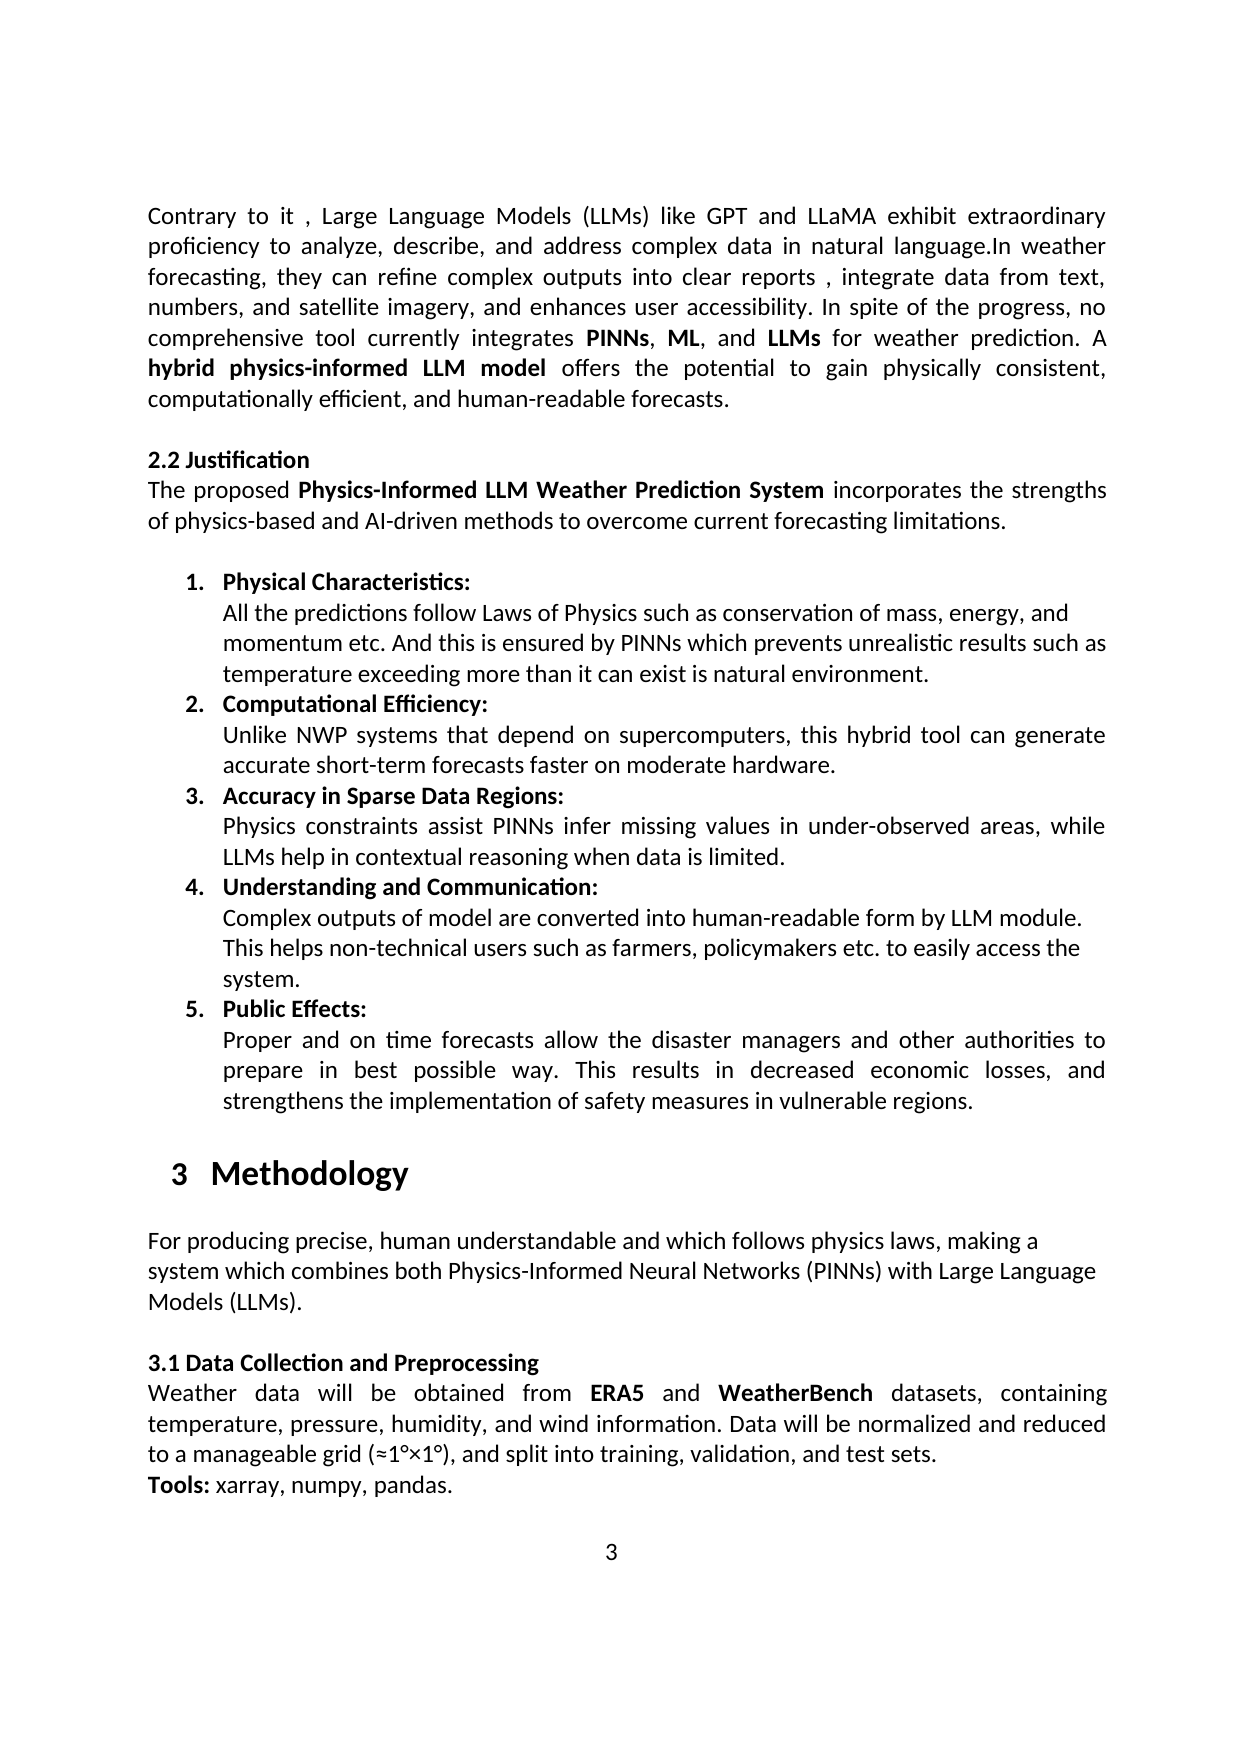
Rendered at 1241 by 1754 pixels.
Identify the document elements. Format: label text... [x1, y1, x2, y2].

text Weather data will be obtained from ERA5 and WeatherBench datasets, containing temperature, pressure, humidity, and wind information. Data will be normalized and reduced to a manageable grid (≈1°×1°), and split into training, validation, and test sets. Tools: xarray, numpy, pandas. [148, 1378, 1107, 1500]
text All the predictions follow Laws of Physics such as conservation of mass, energy, and momentum etc. And this is ensured by PINNs which prevents unrealistic results such as temperature exceeding more than it can exist is natural environment. [223, 597, 1107, 688]
subtitle Methodology [171, 1151, 1107, 1194]
text Complex outputs of model are converted into human-readable form by LLM module. This helps non-technical users such as farmers, policymakers etc. to easily access the system. [223, 902, 1107, 993]
text The proposed Physics-Informed LLM Weather Prediction System incorporates the strengths of physics-based and AI-driven methods to overcome current forecasting limitations. [148, 475, 1107, 536]
list Public Effects: Proper and on time forecasts allow the disaster managers and other authorities to prepare in best possible way. This results in decreased economic losses, and strengthens the implementation of safety measures in vulnerable regions. [185, 993, 1107, 1116]
list Understanding and Communication: [185, 871, 1107, 902]
text Contrary to it , Large Language Models (LLMs) like GPT and LLaMA exhibit extraordinary proficiency to analyze, describe, and address complex data in natural language.In weather forecasting, they can refine complex outputs into clear reports , integrate data from text, numbers, and satellite imagery, and enhances user accessibility. In spite of the progress, no comprehensive tool currently integrates PINNs, ML, and LLMs for weather prediction. A hybrid physics-informed LLM model offers the potential to gain physically consistent, computationally efficient, and human-readable forecasts. [148, 200, 1107, 414]
text 3.1 Data Collection and Preprocessing [148, 1347, 1107, 1378]
text For producing precise, human understandable and which follows physics laws, making a system which combines both Physics-Informed Neural Networks (PINNs) with Large Language Models (LLMs). [148, 1225, 1107, 1317]
list Accuracy in Sparse Data Regions: Physics constraints assist PINNs infer missing values in under-observed areas, while LLMs help in contextual reasoning when data is limited. [185, 780, 1107, 871]
list Physical Characteristics: [185, 566, 1107, 597]
list Computational Efficiency: Unlike NWP systems that depend on supercomputers, this hybrid tool can generate accurate short-term forecasts faster on moderate hardware. [185, 688, 1107, 780]
text 2.2 Justification [148, 444, 1107, 475]
